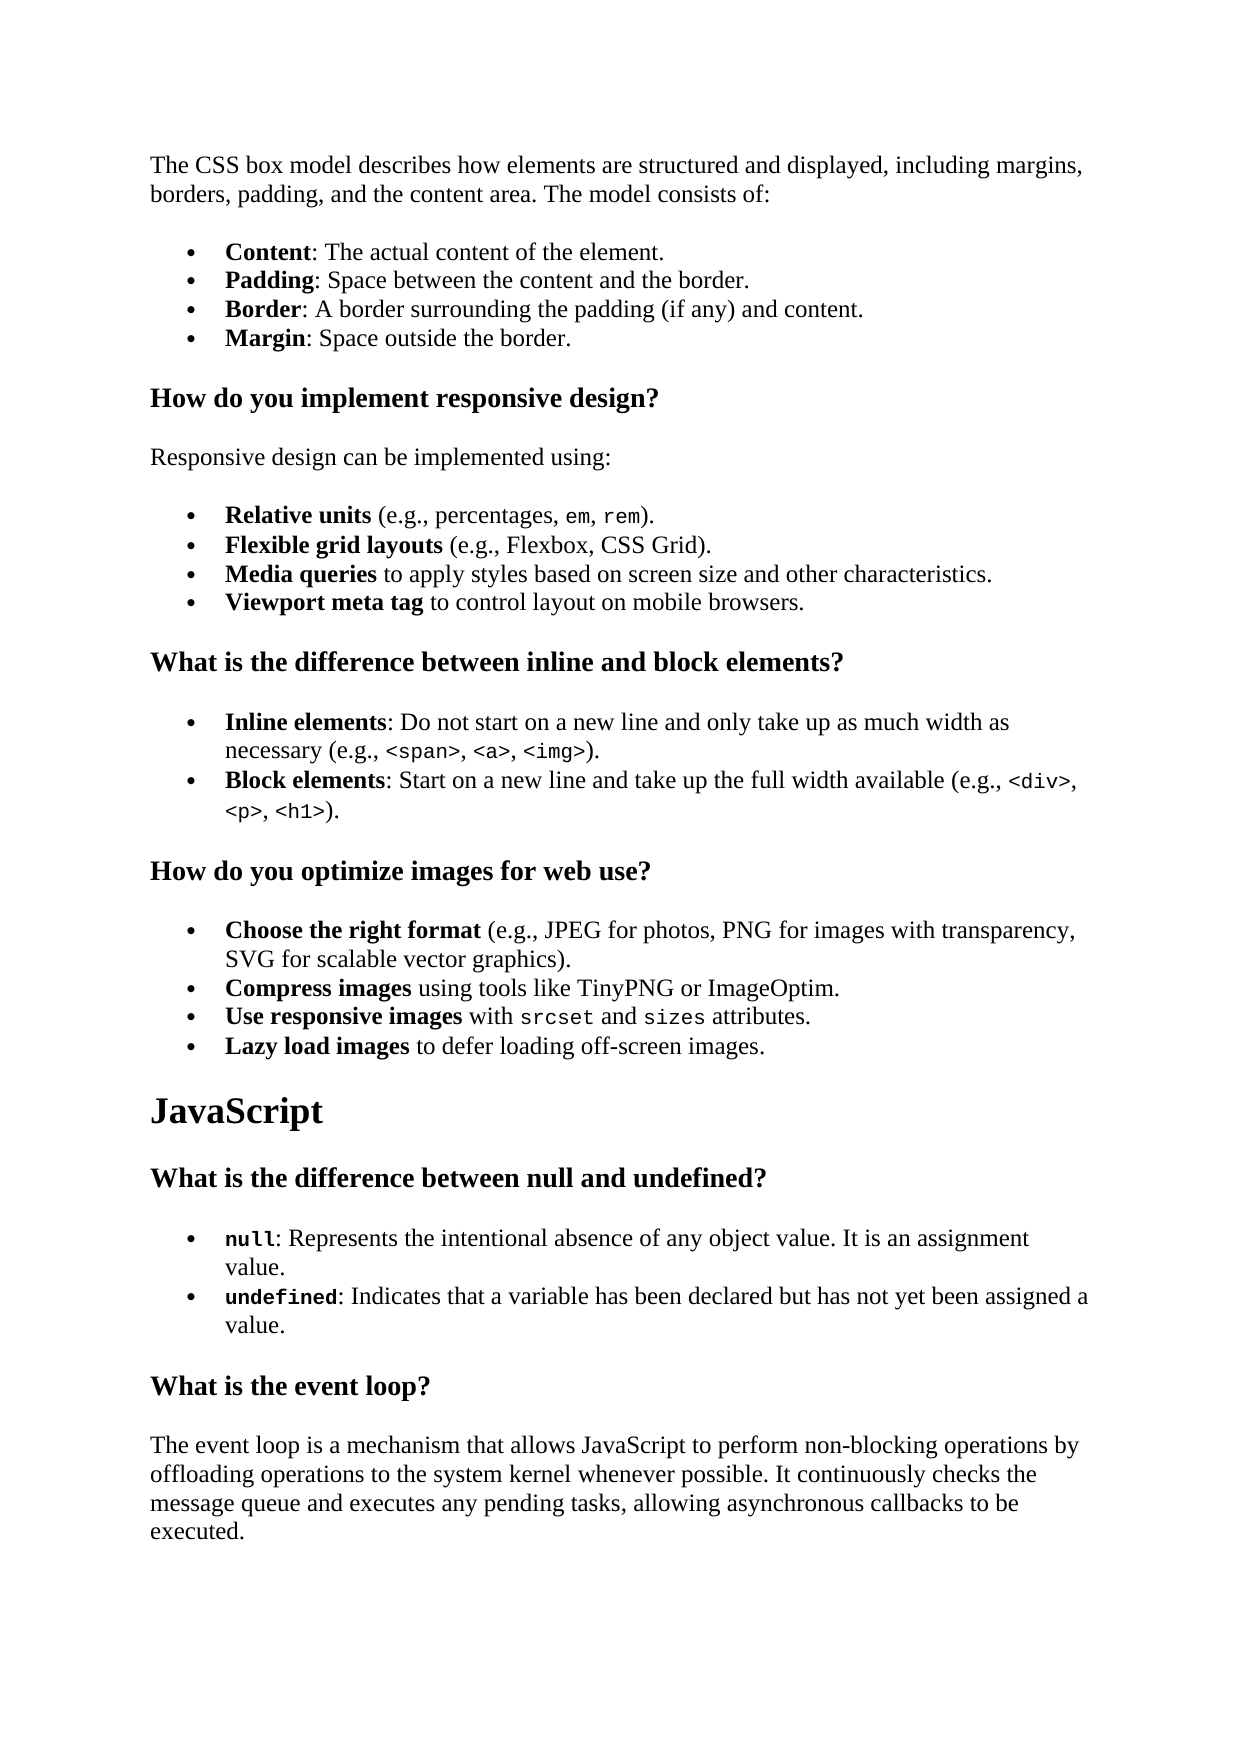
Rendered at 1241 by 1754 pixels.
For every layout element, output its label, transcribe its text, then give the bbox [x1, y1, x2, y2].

list Block elements: Start on a new line and take up the full width available (e.g., <div>, <p>, <h1>). [187, 765, 1090, 824]
list Viewport meta tag to control layout on mobile browsers. [187, 587, 1090, 616]
list Compress images using tools like TinyPNG or ImageOptim. [187, 973, 1090, 1001]
list Content: The actual content of the element. [187, 237, 1090, 265]
list Flexible grid layouts (e.g., Flexbox, CSS Grid). [187, 530, 1090, 559]
list Border: A border surrounding the padding (if any) and content. [187, 294, 1090, 323]
list Lazy load images to defer loading off-screen images. [187, 1031, 1090, 1060]
list Use responsive images with srcset and sizes attributes. [187, 1001, 1090, 1031]
text The event loop is a mechanism that allows JavaScript to perform non-blocking operations by offloading operations to the system kernel whenever possible. It continuously checks the message queue and executes any pending tasks, allowing asynchronous callbacks to be executed. [150, 1430, 1090, 1545]
list Choose the right format (e.g., JPEG for photos, PNG for images with transparency, SVG for scalable vector graphics). [187, 915, 1090, 973]
text How do you optimize images for web use? [150, 853, 1090, 886]
list Relative units (e.g., percentages, em, rem). [187, 500, 1090, 530]
text The CSS box model describes how elements are structured and displayed, including margins, borders, padding, and the content area. The model consists of: [150, 150, 1090, 207]
text How do you implement responsive design? [150, 381, 1090, 413]
text What is the event loop? [150, 1368, 1090, 1401]
list Margin: Space outside the border. [187, 323, 1090, 352]
list Padding: Space between the content and the border. [187, 265, 1090, 294]
list Inline elements: Do not start on a new line and only take up as much width as necessary (e.g., <span>, <a>, <img>). [187, 707, 1090, 765]
text Responsive design can be implemented using: [150, 442, 1090, 471]
text JavaScript [150, 1089, 1090, 1132]
list null: Represents the intentional absence of any object value. It is an assignment value. [187, 1223, 1090, 1281]
text What is the difference between inline and block elements? [150, 645, 1090, 678]
list Media queries to apply styles based on screen size and other characteristics. [187, 559, 1090, 587]
text What is the difference between null and undefined? [150, 1161, 1090, 1193]
list undefined: Indicates that a variable has been declared but has not yet been assigned a value. [187, 1281, 1090, 1339]
